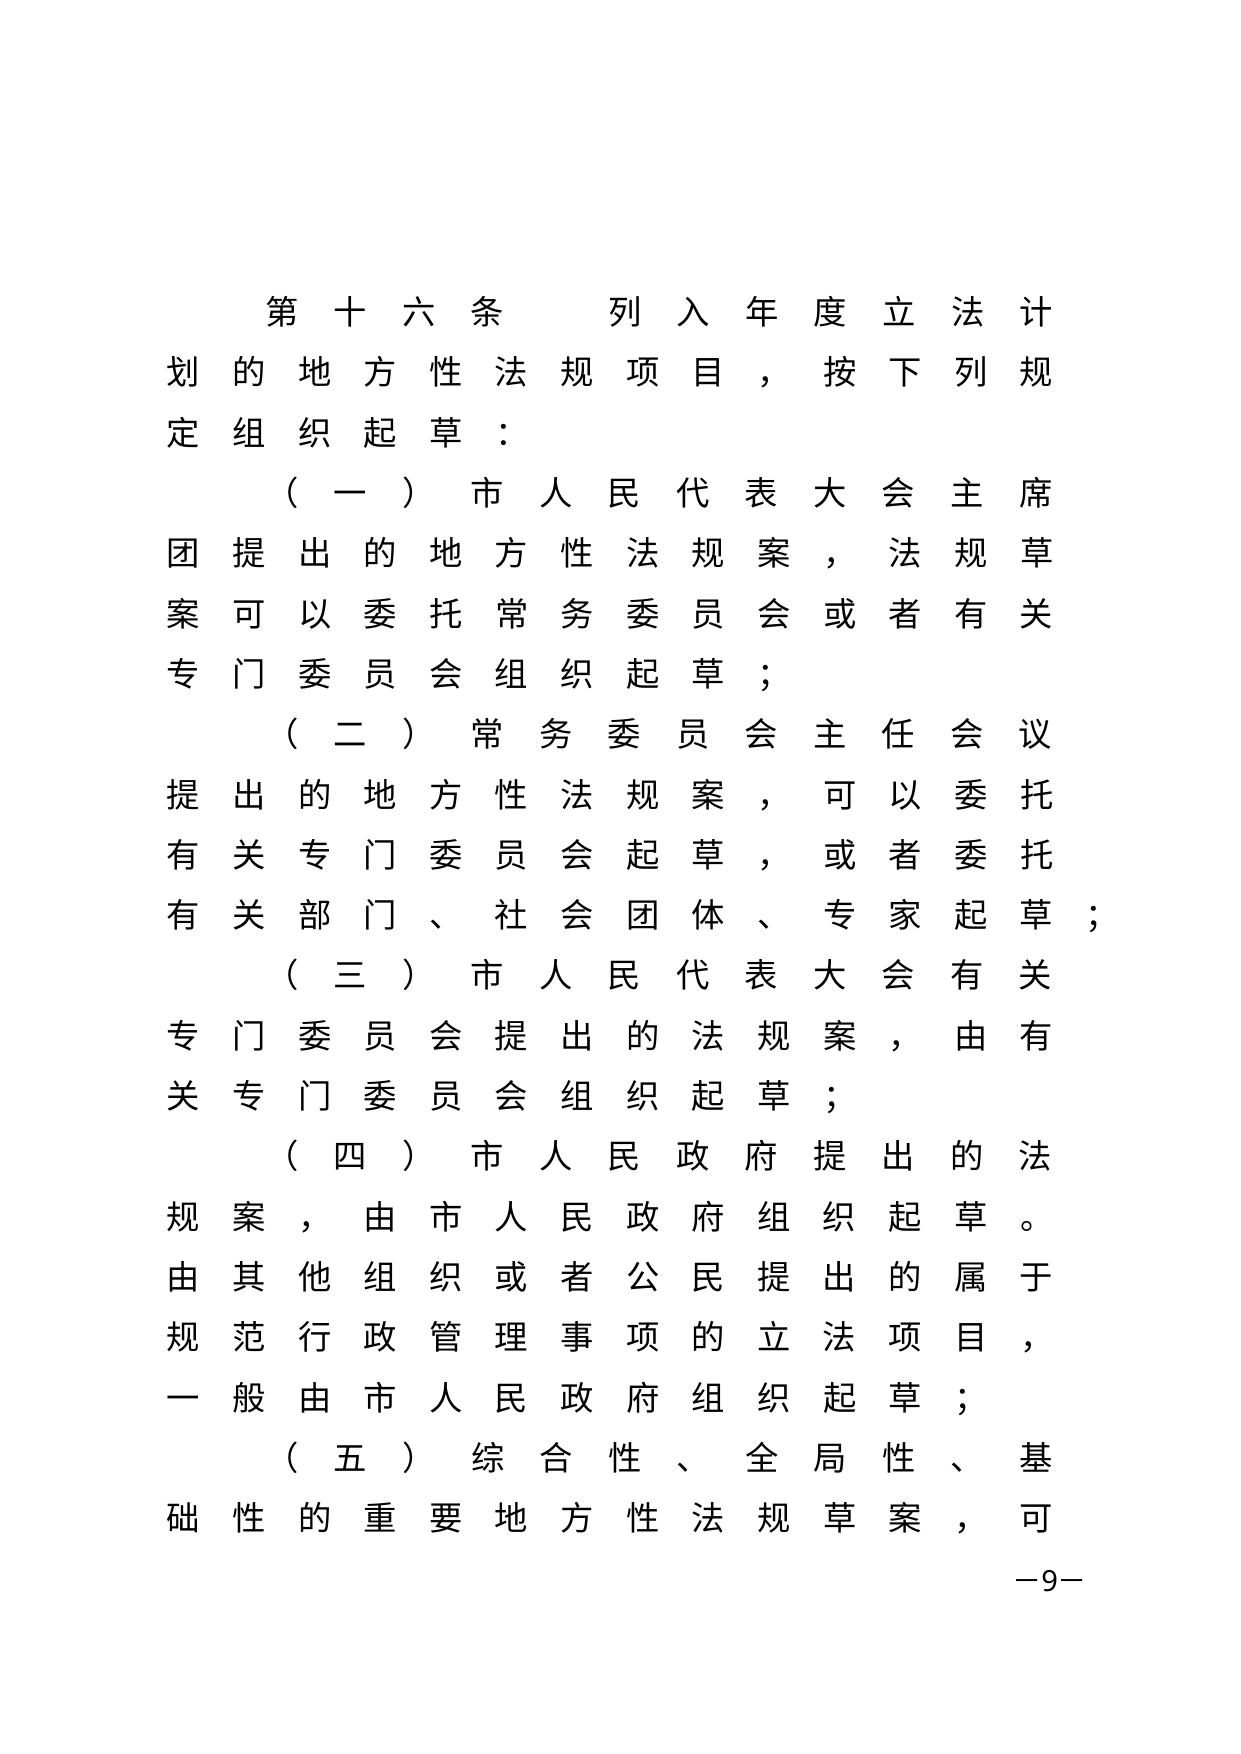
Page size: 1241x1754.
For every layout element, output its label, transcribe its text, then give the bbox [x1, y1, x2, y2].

text 第十六条 列入年度立法计划的地方性法规项目，按下列规定组织起草： [167, 280, 1085, 461]
text （一）市人民代表大会主席团提出的地方性法规案，法规草案可以委托常务委员会或者有关专门委员会组织起草； [167, 461, 1085, 702]
text （三）市人民代表大会有关专门委员会提出的法规案，由有关专门委员会组织起草； [167, 943, 1085, 1124]
text （五）综合性、全局性、基础性的重要地方性法规草案，可以由市人民代表大会有关专门委员会组织起草； [167, 1426, 1085, 1546]
text （四）市人民政府提出的法规案，由市人民政府组织起草。由其他组织或者公民提出的属于规范行政管理事项的立法项目，一般由市人民政府组织起草； [167, 1124, 1085, 1426]
text （二）常务委员会主任会议提出的地方性法规案，可以委托有关专门委员会起草，或者委托有关部门、社会团体、专家起草； [167, 702, 1085, 943]
